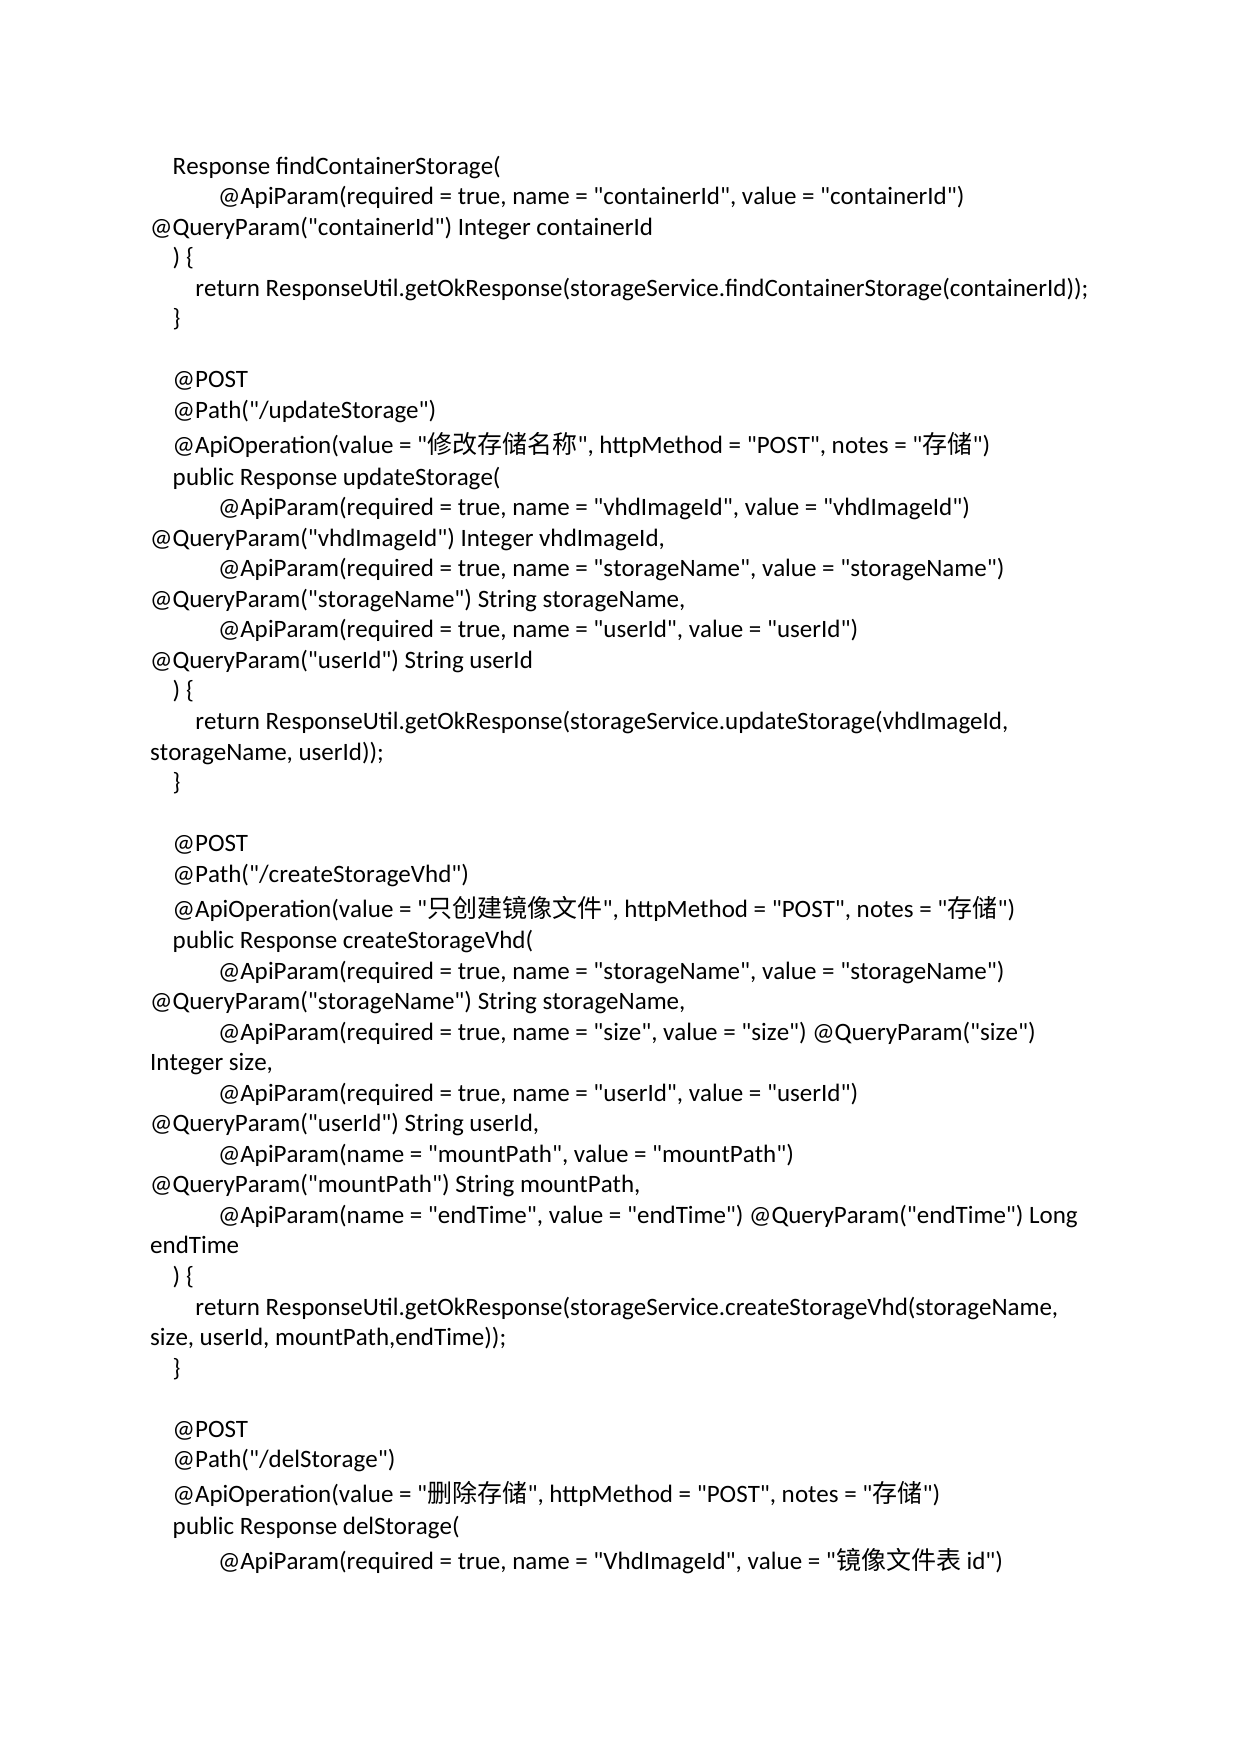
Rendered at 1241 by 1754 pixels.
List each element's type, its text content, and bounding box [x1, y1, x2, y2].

text public Response delStorage( [150, 1510, 1090, 1541]
text public Response updateStorage( [150, 461, 1090, 491]
text } [150, 303, 1090, 333]
text Response findContainerStorage( [150, 150, 1090, 181]
text @ApiOperation(value = "只创建镜像文件", httpMethod = "POST", notes = "存储") [150, 888, 1090, 924]
text } [150, 1352, 1090, 1382]
text public Response createStorageVhd( [150, 924, 1090, 955]
text @POST [150, 1413, 1090, 1443]
text @Path("/createStorageVhd") [150, 858, 1090, 888]
text return ResponseUtil.getOkResponse(storageService.createStorageVhd(storageName, size, userId, mountPath,endTime)); [150, 1291, 1090, 1352]
text @ApiParam(required = true, name = "userId", value = "userId") @QueryParam("userId") String userId, [150, 1077, 1090, 1138]
text @ApiParam(name = "endTime", value = "endTime") @QueryParam("endTime") Long endTime [150, 1199, 1090, 1260]
text ) { [150, 242, 1090, 272]
text @ApiOperation(value = "删除存储", httpMethod = "POST", notes = "存储") [150, 1474, 1090, 1510]
text return ResponseUtil.getOkResponse(storageService.findContainerStorage(containerId)); [150, 272, 1090, 303]
text @ApiOperation(value = "修改存储名称", httpMethod = "POST", notes = "存储") [150, 425, 1090, 461]
text @ApiParam(required = true, name = "size", value = "size") @QueryParam("size") Integer size, [150, 1016, 1090, 1077]
text @ApiParam(name = "mountPath", value = "mountPath") @QueryParam("mountPath") String mountPath, [150, 1138, 1090, 1199]
text @ApiParam(required = true, name = "containerId", value = "containerId") @QueryParam("containerId") Integer containerId [150, 181, 1090, 242]
text ) { [150, 1260, 1090, 1291]
text @Path("/delStorage") [150, 1443, 1090, 1474]
text } [150, 766, 1090, 797]
text @ApiParam(required = true, name = "vhdImageId", value = "vhdImageId") @QueryParam("vhdImageId") Integer vhdImageId, [150, 491, 1090, 552]
text @Path("/updateStorage") [150, 394, 1090, 425]
text ) { [150, 674, 1090, 705]
text @POST [150, 364, 1090, 394]
text @POST [150, 827, 1090, 858]
text return ResponseUtil.getOkResponse(storageService.updateStorage(vhdImageId, storageName, userId)); [150, 705, 1090, 766]
text @ApiParam(required = true, name = "storageName", value = "storageName") @QueryParam("storageName") String storageName, [150, 552, 1090, 613]
text @ApiParam(required = true, name = "userId", value = "userId") @QueryParam("userId") String userId [150, 613, 1090, 674]
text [150, 1541, 1090, 1577]
text @ApiParam(required = true, name = "storageName", value = "storageName") @QueryParam("storageName") String storageName, [150, 955, 1090, 1016]
